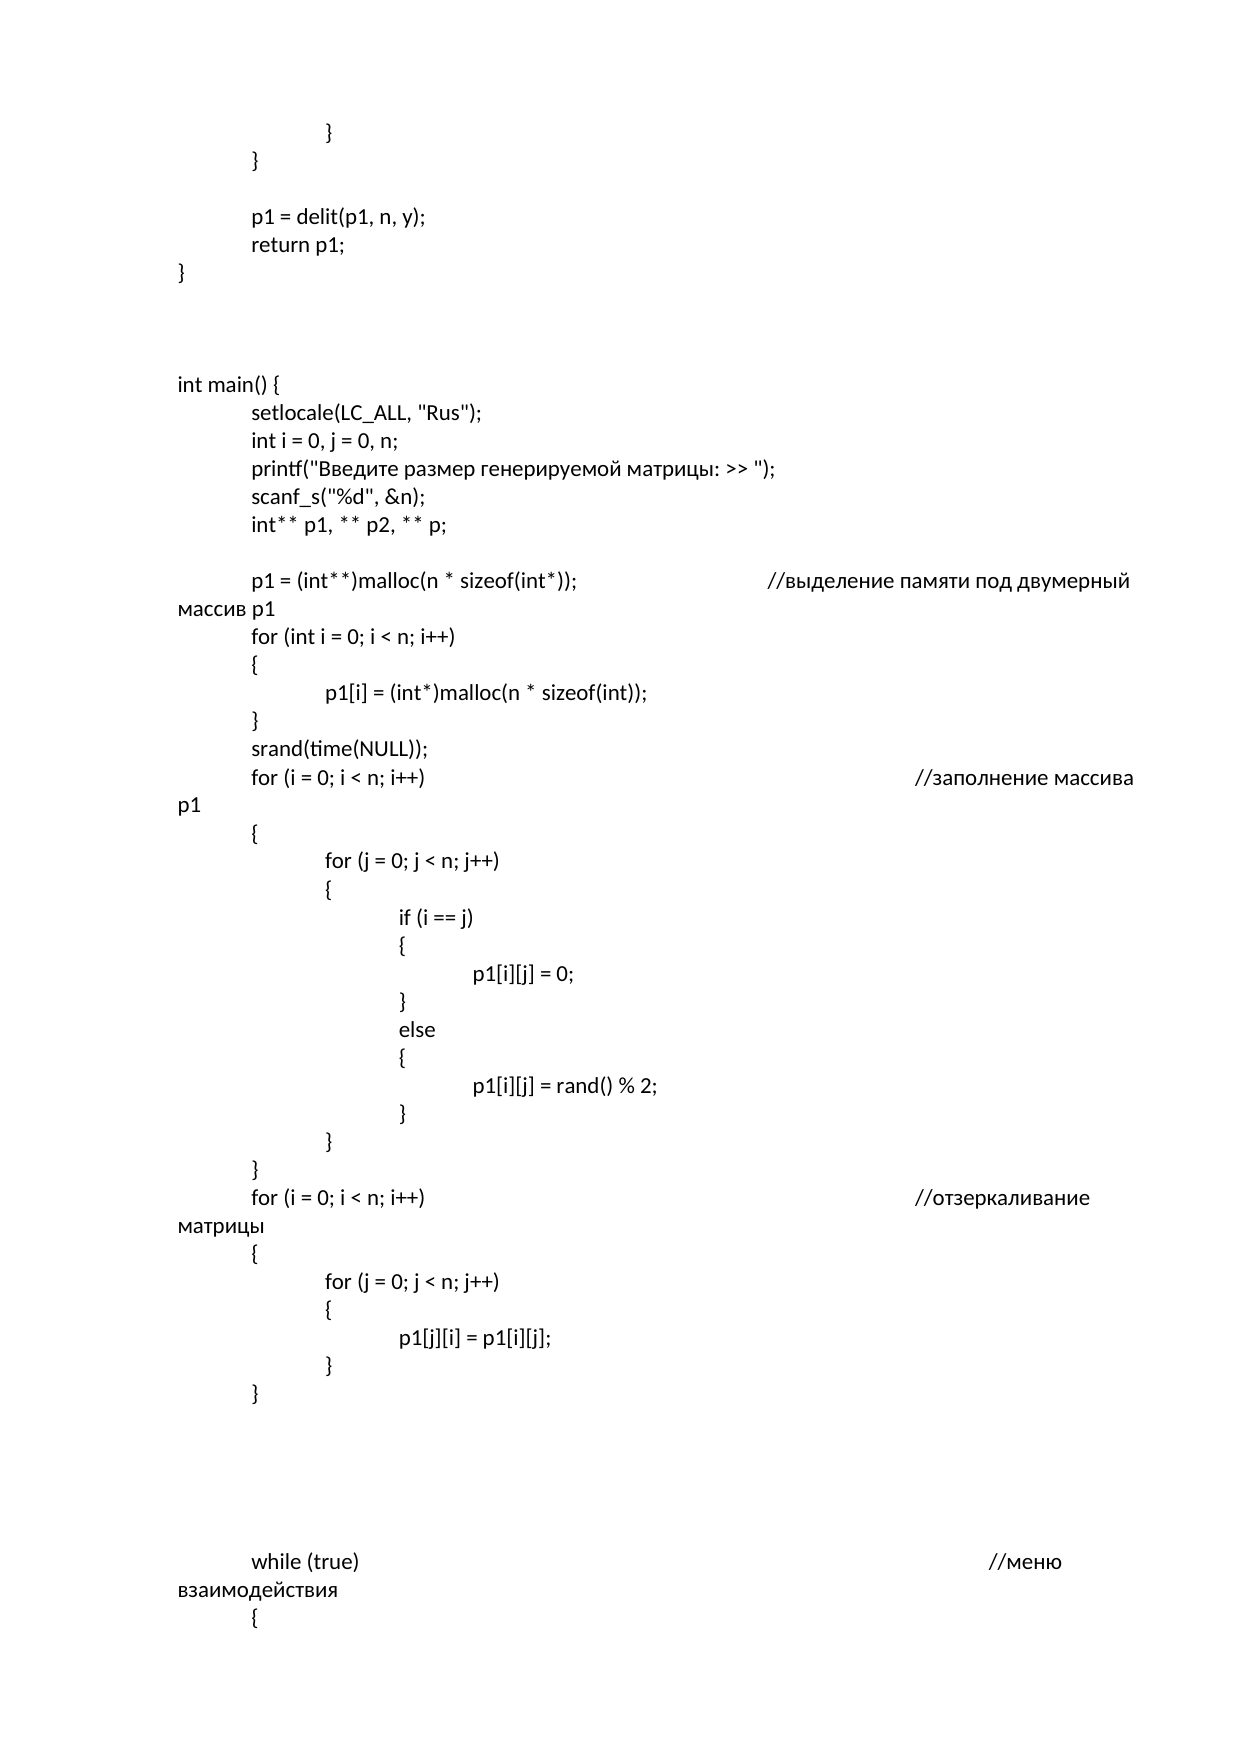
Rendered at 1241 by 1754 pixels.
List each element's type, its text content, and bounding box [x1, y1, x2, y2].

text for (j = 0; j < n; j++) [177, 1267, 1152, 1295]
text int main() { [177, 370, 1152, 398]
text } [177, 1155, 1152, 1183]
text } [177, 146, 1152, 174]
text { [177, 1043, 1152, 1071]
text p1[i] = (int*)malloc(n * sizeof(int)); [177, 678, 1152, 707]
text } [177, 258, 1152, 286]
text p1 = delit(p1, n, y); [177, 202, 1152, 230]
text int i = 0, j = 0, n; [177, 426, 1152, 454]
text { [177, 819, 1152, 847]
text setlocale(LC_ALL, "Rus"); [177, 398, 1152, 426]
text if (i == j) [177, 903, 1152, 931]
text { [177, 651, 1152, 678]
text int** p1, ** p2, ** p; [177, 510, 1152, 538]
text { [177, 875, 1152, 903]
text { [177, 1239, 1152, 1267]
text for (i = 0; i < n; i++) //заполнение массива p1 [177, 763, 1152, 819]
text for (j = 0; j < n; j++) [177, 847, 1152, 875]
text } [177, 1379, 1152, 1407]
text else [177, 1015, 1152, 1043]
text scanf_s("%d", &n); [177, 482, 1152, 510]
text for (i = 0; i < n; i++) //отзеркаливание матрицы [177, 1183, 1152, 1239]
text for (int i = 0; i < n; i++) [177, 622, 1152, 651]
text { [177, 931, 1152, 959]
text } [177, 118, 1152, 146]
text } [177, 707, 1152, 734]
text } [177, 1127, 1152, 1155]
text p1[i][j] = 0; [177, 959, 1152, 987]
text printf("Введите размер генерируемой матрицы: >> "); [177, 454, 1152, 482]
text while (true) //меню взаимодействия [177, 1547, 1152, 1603]
text { [177, 1295, 1152, 1323]
text { [177, 1603, 1152, 1631]
text } [177, 987, 1152, 1015]
text } [177, 1099, 1152, 1127]
text p1 = (int**)malloc(n * sizeof(int*)); //выделение памяти под двумерный массив p1 [177, 566, 1152, 622]
text p1[j][i] = p1[i][j]; [177, 1323, 1152, 1351]
text srand(time(NULL)); [177, 734, 1152, 763]
text } [177, 1351, 1152, 1379]
text return p1; [177, 230, 1152, 258]
text p1[i][j] = rand() % 2; [177, 1071, 1152, 1099]
